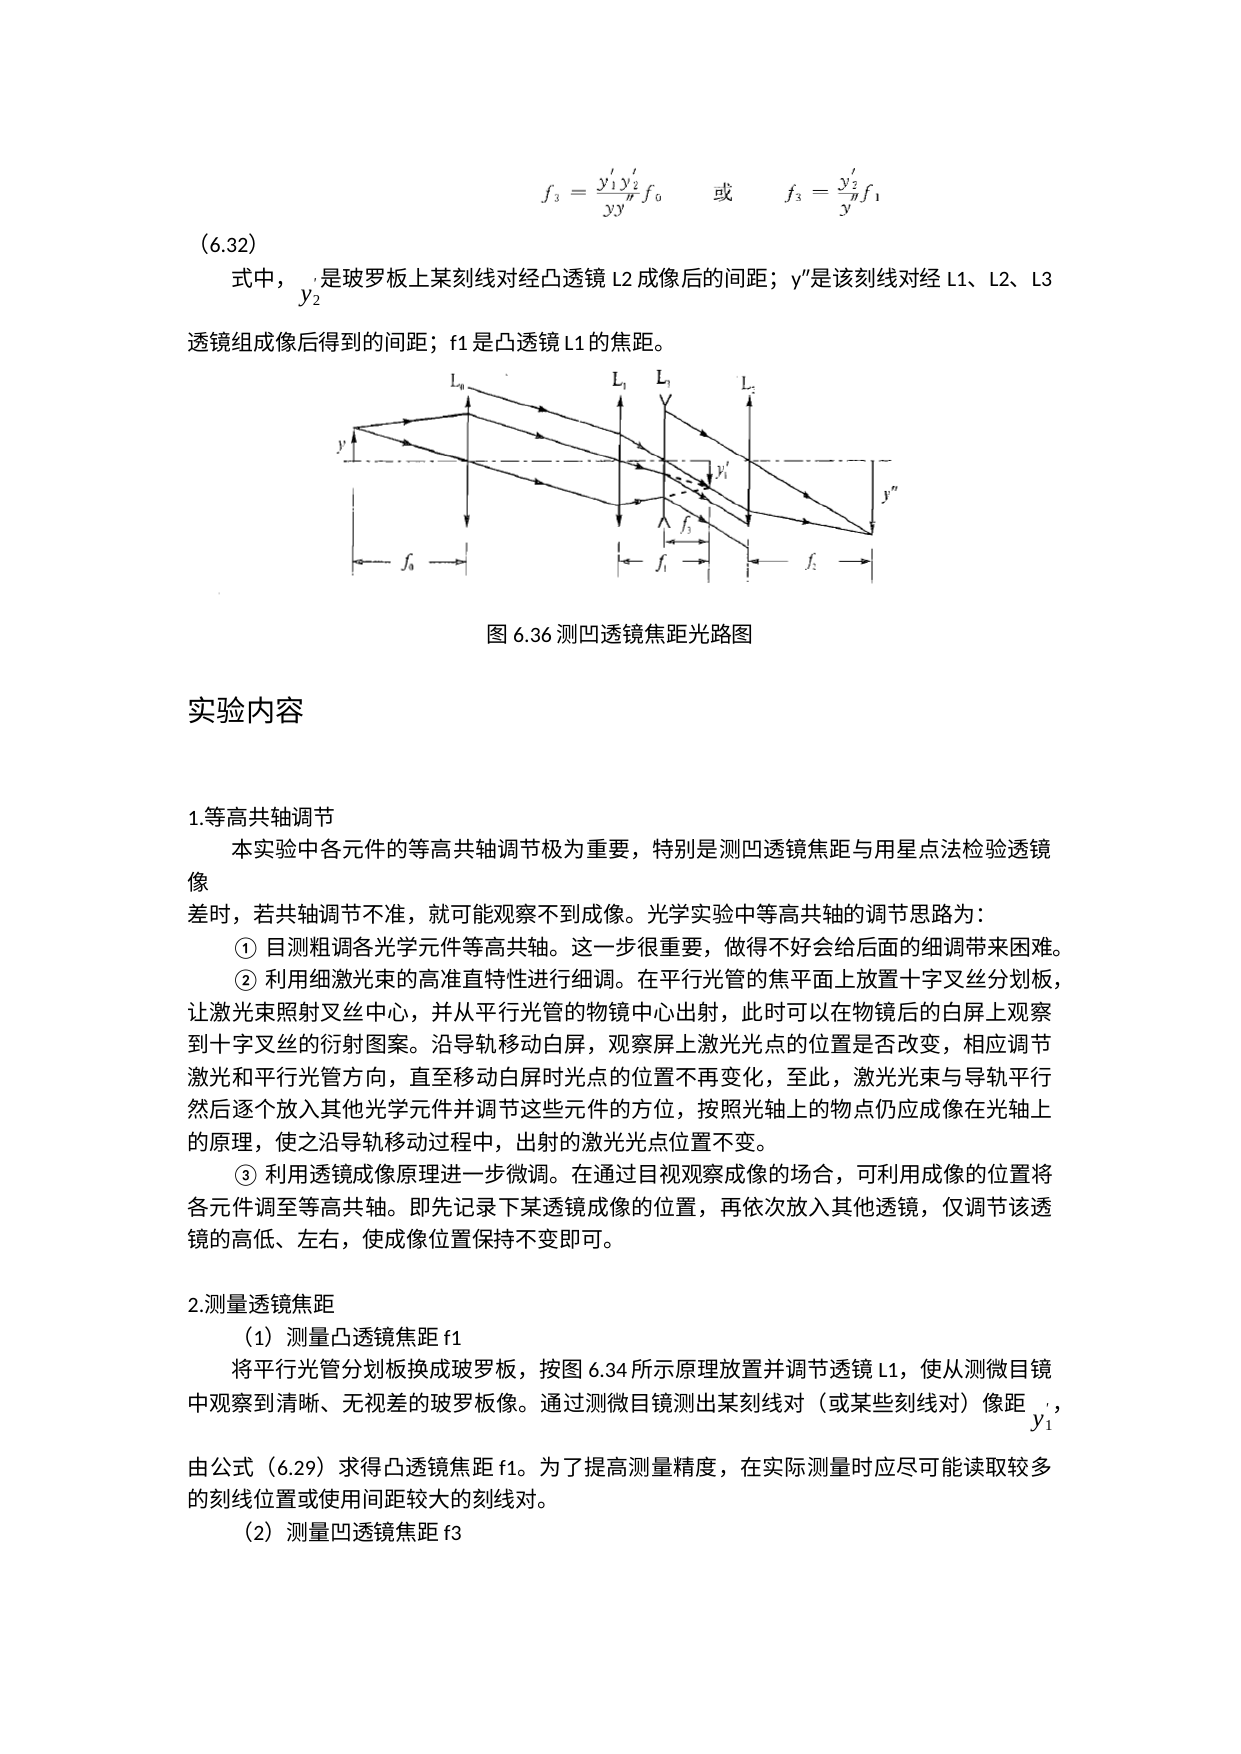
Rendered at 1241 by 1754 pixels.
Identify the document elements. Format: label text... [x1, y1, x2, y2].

text 图6.36 测凹透镜焦距光路图 [187, 617, 1053, 649]
subtitle 实验内容 [187, 677, 1053, 742]
text ③ 利用透镜成像原理进一步微调。在通过目视观察成像的场合，可利用成像的位置将各元件调至等高共轴。即先记录下某透镜成像的位置，再依次放入其他透镜，仅调节该透镜的高低、左右，使成像位置保持不变即可。 [187, 1157, 1053, 1254]
text 1.等高共轴调节 [187, 799, 1053, 832]
text 本实验中各元件的等高共轴调节极为重要，特别是测凹透镜焦距与用星点法检验透镜像 [187, 832, 1053, 897]
text ① 目测粗调各光学元件等高共轴。这一步很重要，做得不好会给后面的细调带来困难。 [187, 929, 1053, 962]
text 将平行光管分划板换成玻罗板，按图6.34所示原理放置并调节透镜L1，使从测微目镜中观察到清晰、无视差的玻罗板像。通过测微目镜测出某刻线对（或某些刻线对）像距，由公式（6.29）求得凸透镜焦距f1。为了提高测量精度，在实际测量时应尽可能读取较多的刻线位置或使用间距较大的刻线对。 [187, 1352, 1053, 1514]
text ② 利用细激光束的高准直特性进行细调。在平行光管的焦平面上放置十字叉丝分划板，让激光束照射叉丝中心，并从平行光管的物镜中心出射，此时可以在物镜后的白屏上观察到十字叉丝的衍射图案。沿导轨移动白屏，观察屏上激光光点的位置是否改变，相应调节激光和平行光管方向，直至移动白屏时光点的位置不再变化，至此，激光光束与导轨平行；然后逐个放入其他光学元件并调节这些元件的方位，按照光轴上的物点仍应成像在光轴上的原理，使之沿导轨移动过程中，出射的激光光点位置不变。 [187, 962, 1053, 1157]
text 差时，若共轴调节不准，就可能观察不到成像。光学实验中等高共轴的调节思路为： [187, 897, 1053, 929]
picture [277, 162, 1053, 220]
picture [187, 357, 1053, 604]
text 2.测量透镜焦距 [187, 1287, 1053, 1319]
text （2）测量凹透镜焦距f3 [187, 1514, 1053, 1547]
text 式中，是玻罗板上某刻线对经凸透镜L2成像后的间距；y″是该刻线对经L1、L2、L3透镜组成像后得到的间距；f1是凸透镜L1的焦距。 [187, 259, 1053, 357]
text （1）测量凸透镜焦距f1 [187, 1319, 1053, 1352]
